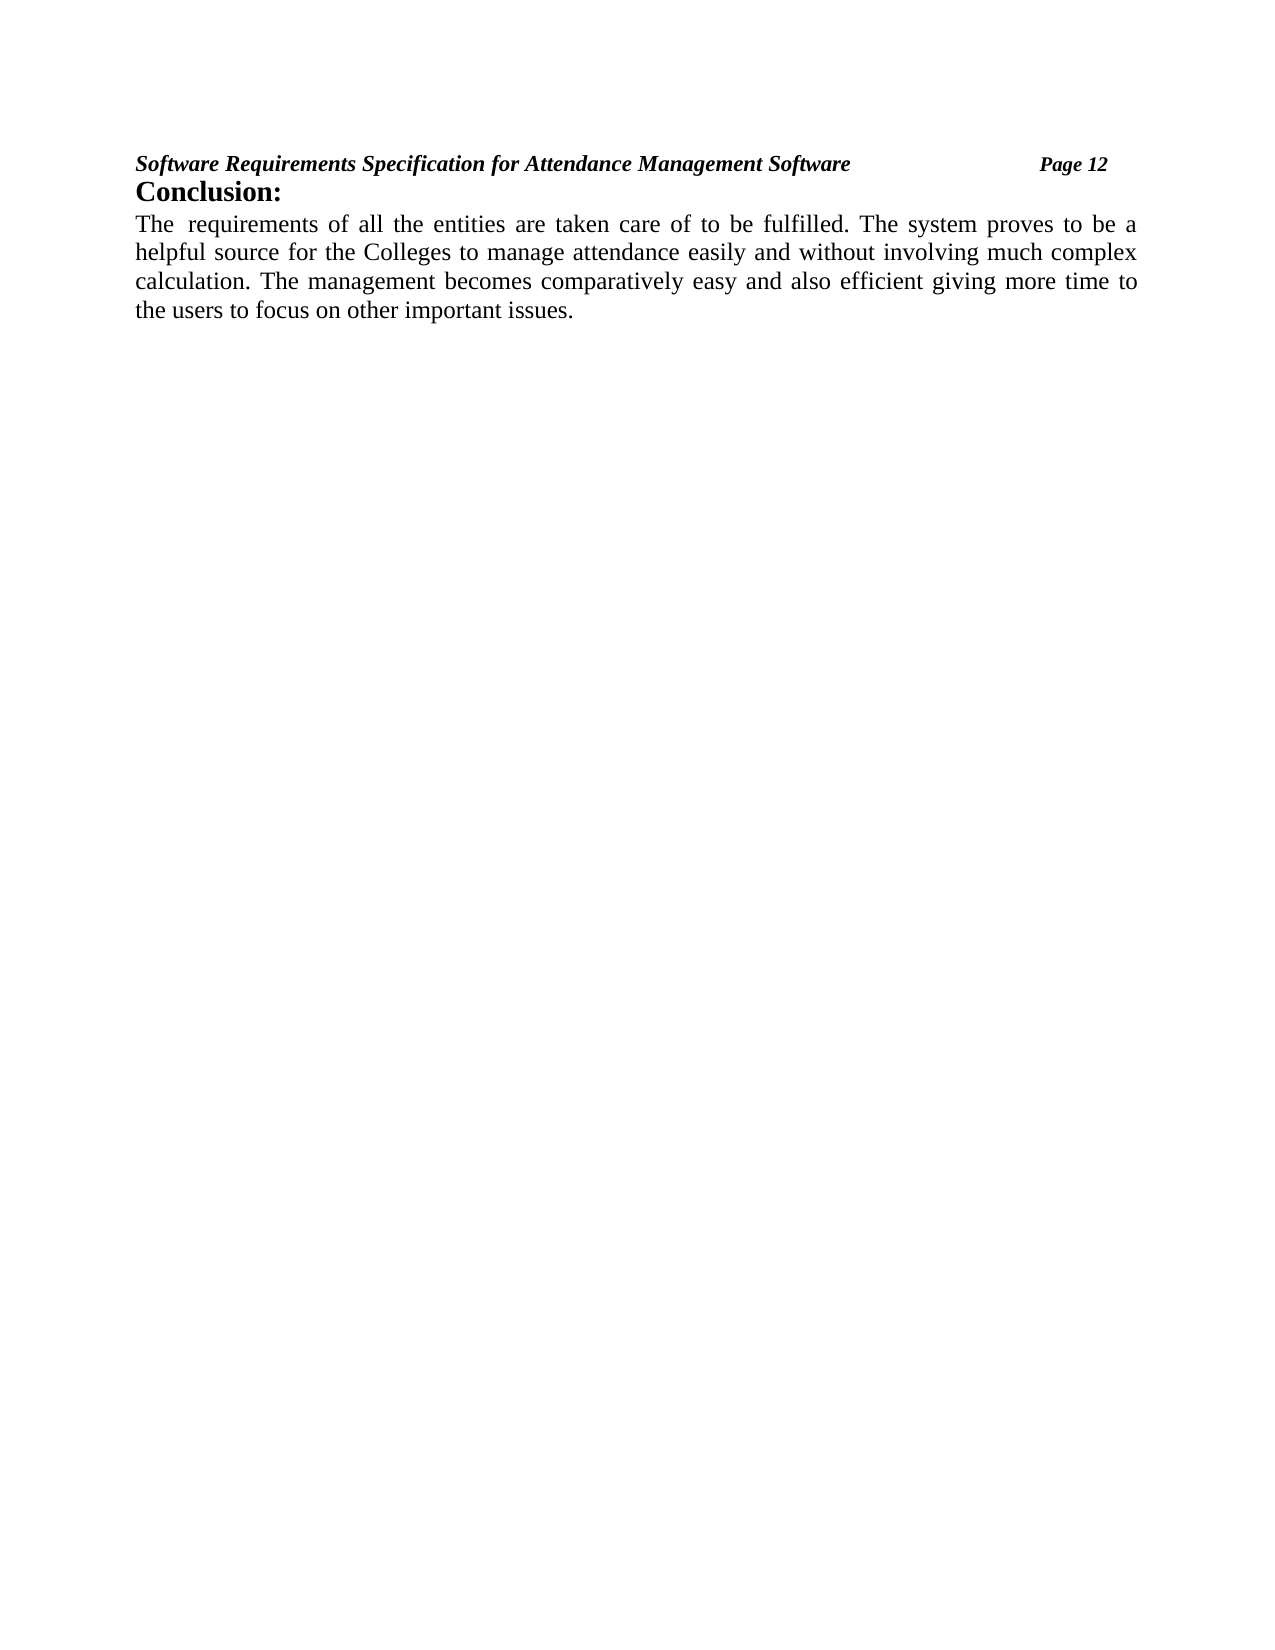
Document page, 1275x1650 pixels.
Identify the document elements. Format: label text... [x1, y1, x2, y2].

text The requirements of all the entities are taken care of to be fulfilled. The system proves to be a helpful source for the Colleges to manage attendance easily and without involving much complex calculation. The management becomes comparatively easy and also efficient giving more time to the users to focus on other important issues. [135, 209, 1139, 324]
subtitle Conclusion: [135, 175, 1152, 209]
